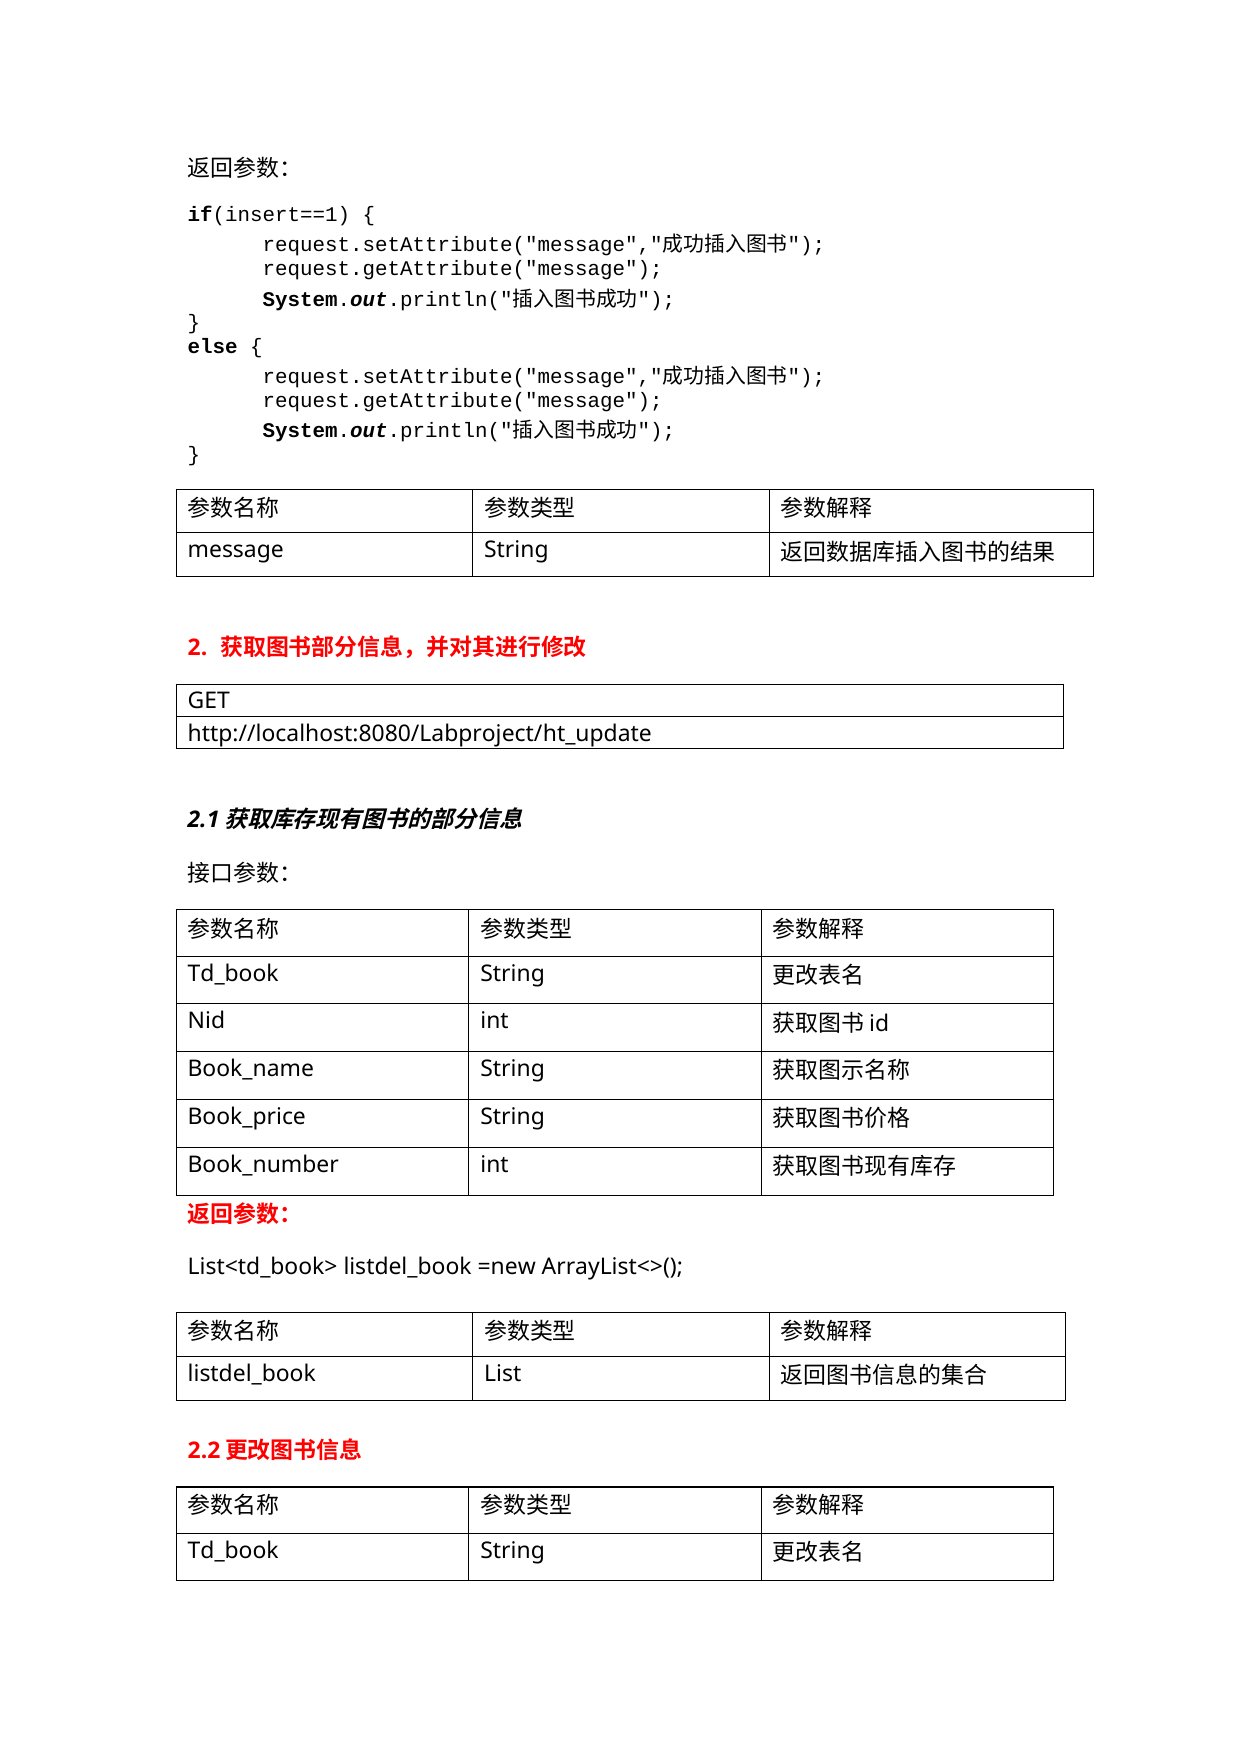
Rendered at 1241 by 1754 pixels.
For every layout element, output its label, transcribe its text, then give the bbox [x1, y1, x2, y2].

table_cell Book_name [177, 1052, 468, 1099]
table_header 参数解释 [762, 1488, 1053, 1532]
table_cell 更改表名 [762, 957, 1053, 1003]
table_cell 获取图书现有库存 [762, 1148, 1053, 1194]
text } [187, 312, 1053, 336]
table_cell 更改表名 [762, 1534, 1053, 1580]
table_cell String [469, 1100, 761, 1147]
table_header 参数解释 [762, 910, 1053, 956]
table_cell 返回图书信息的集合 [770, 1357, 1065, 1400]
table_cell listdel_book [177, 1357, 472, 1400]
text else { [187, 336, 1053, 359]
list 返回参数： [187, 1196, 1053, 1229]
table_cell Td_book [177, 957, 468, 1003]
list 2.2更改图书信息 [187, 1432, 1053, 1466]
text System.out.println("插入图书成功"); [187, 413, 1053, 444]
table_cell Book_price [177, 1100, 468, 1147]
table_header 参数名称 [177, 1488, 468, 1532]
text request.setAttribute("message","成功插入图书"); [187, 228, 1053, 258]
text request.getAttribute("message"); [187, 390, 1053, 413]
text System.out.println("插入图书成功"); [187, 282, 1053, 312]
text if(insert==1) { [187, 204, 1053, 228]
text 2.1获取库存现有图书的部分信息 [187, 801, 1053, 834]
table_cell Book_number [177, 1148, 468, 1194]
table_cell String [473, 533, 769, 576]
text List<td_book> listdel_book =new ArrayList<>(); [187, 1250, 1053, 1281]
table_cell String [469, 1052, 761, 1099]
table_cell String [469, 1534, 761, 1580]
table_cell message [177, 533, 472, 576]
text request.getAttribute("message"); [187, 258, 1053, 282]
table_header 参数类型 [469, 910, 761, 956]
table_cell 获取图示名称 [762, 1052, 1053, 1099]
table_cell 获取图书价格 [762, 1100, 1053, 1147]
table_cell String [469, 957, 761, 1003]
table_cell List [473, 1357, 769, 1400]
table_cell 返回数据库插入图书的结果 [770, 533, 1093, 576]
text 接口参数： [187, 855, 1053, 888]
table_cell int [469, 1004, 761, 1051]
table_cell Nid [177, 1004, 468, 1051]
table_header 参数名称 [177, 910, 468, 956]
table_header 参数类型 [469, 1488, 761, 1532]
text 返回参数： [187, 150, 1053, 183]
list 获取图书部分信息，并对其进行修改 [187, 629, 1053, 663]
table_cell http://localhost:8080/Labproject/ht_update [177, 717, 1063, 748]
table_header 参数解释 [770, 490, 1093, 532]
table_cell 获取图书id [762, 1004, 1053, 1051]
table_header 参数类型 [473, 1313, 769, 1356]
text } [187, 444, 1053, 468]
table_header 参数类型 [473, 490, 769, 532]
table_header 参数名称 [177, 490, 472, 532]
text request.setAttribute("message","成功插入图书"); [187, 359, 1053, 390]
table_header 参数名称 [177, 1313, 472, 1356]
table_cell int [469, 1148, 761, 1194]
table_header GET [177, 685, 1063, 716]
table_cell Td_book [177, 1534, 468, 1580]
table_header 参数解释 [770, 1313, 1065, 1356]
